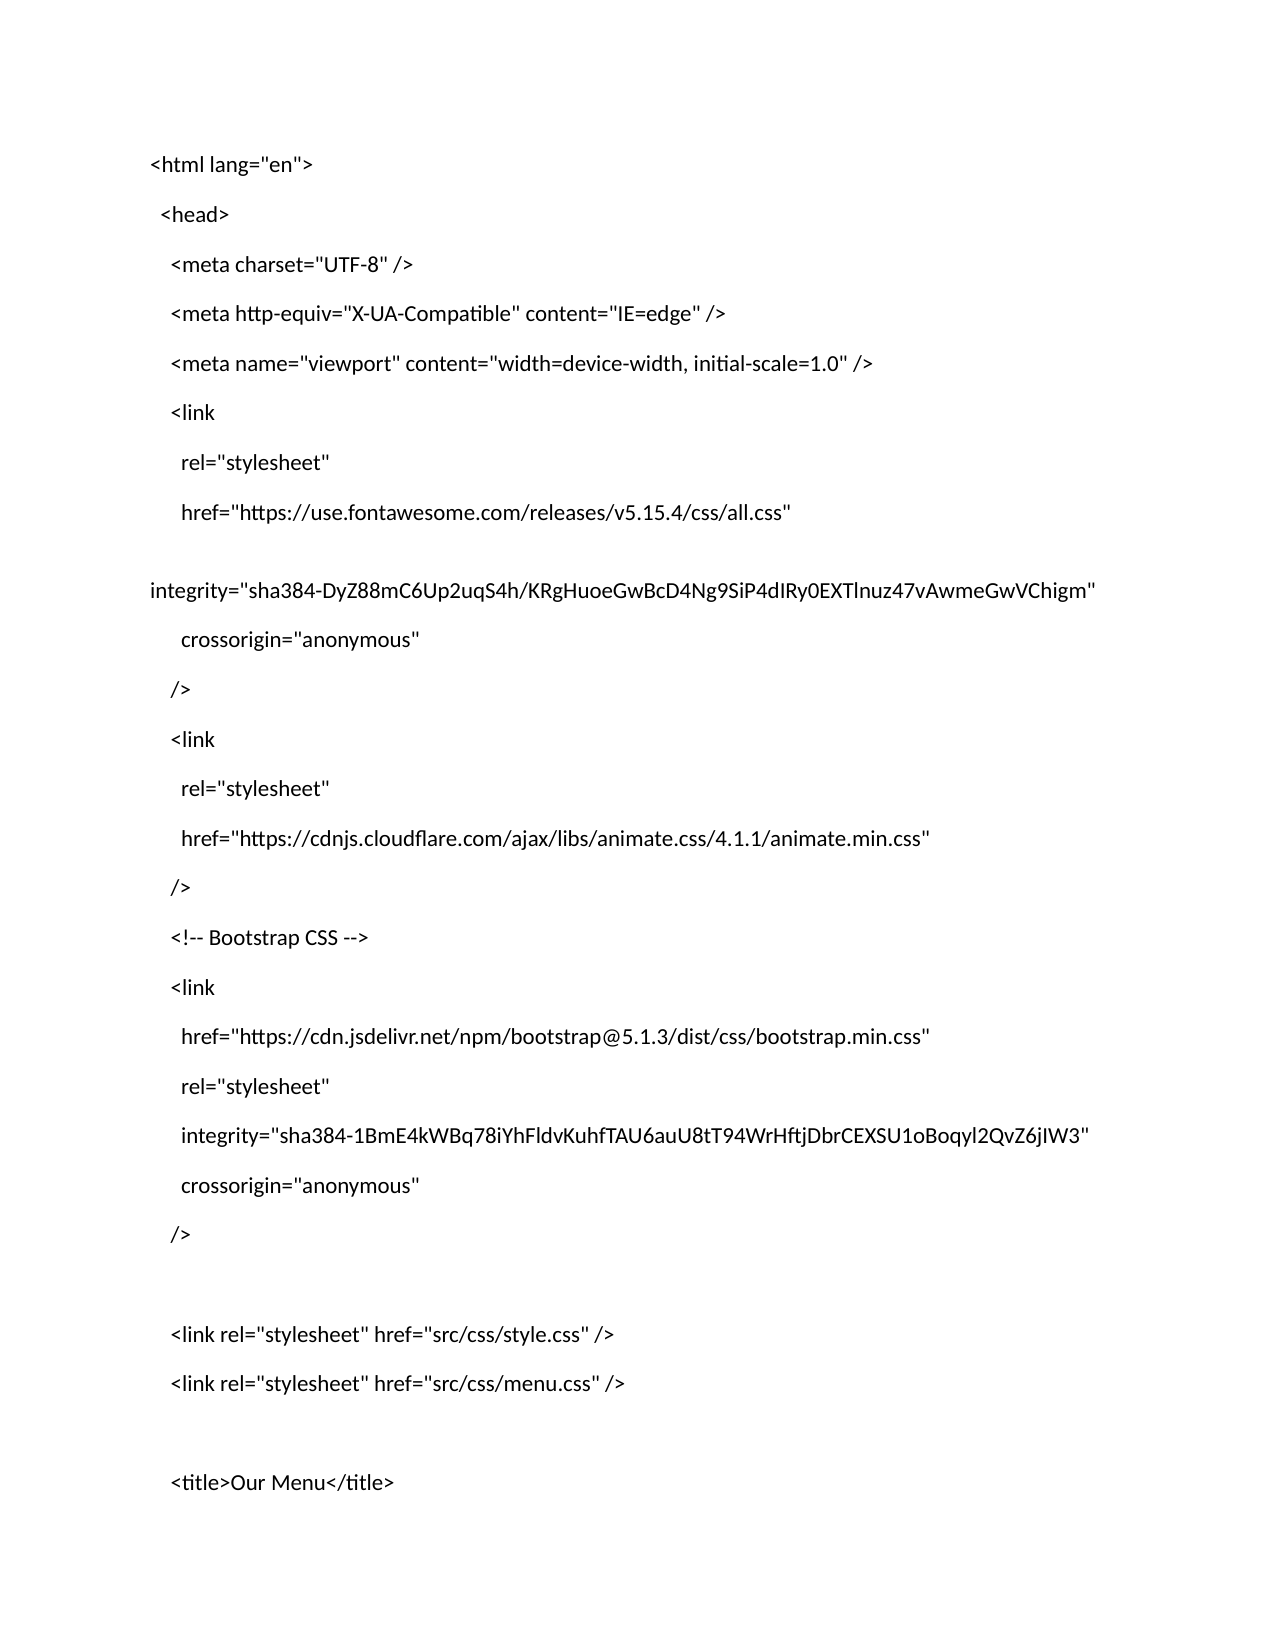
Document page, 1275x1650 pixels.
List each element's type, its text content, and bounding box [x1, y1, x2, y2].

text <link rel="stylesheet" href="src/css/style.css" /> [150, 1319, 1125, 1348]
text integrity="sha384-1BmE4kWBq78iYhFldvKuhfTAU6auU8tT94WrHftjDbrCEXSU1oBoqyl2QvZ6jIW3" [150, 1121, 1125, 1149]
text <meta charset="UTF-8" /> [150, 249, 1125, 278]
text <link [150, 398, 1125, 427]
text <title>Our Menu</title> [150, 1468, 1125, 1497]
text <meta http-equiv="X-UA-Compatible" content="IE=edge" /> [150, 299, 1125, 327]
text /> [150, 1220, 1125, 1249]
text <link [150, 972, 1125, 1001]
text /> [150, 674, 1125, 703]
text <head> [150, 199, 1125, 228]
text rel="stylesheet" [150, 774, 1125, 802]
text <link rel="stylesheet" href="src/css/menu.css" /> [150, 1369, 1125, 1397]
text <link [150, 724, 1125, 753]
text <meta name="viewport" content="width=device-width, initial-scale=1.0" /> [150, 348, 1125, 377]
text rel="stylesheet" [150, 447, 1125, 476]
text rel="stylesheet" [150, 1071, 1125, 1100]
text integrity="sha384-DyZ88mC6Up2uqS4h/KRgHuoeGwBcD4Ng9SiP4dIRy0EXTlnuz47vAwmeGwVChigm" [150, 547, 1125, 604]
text href="https://cdn.jsdelivr.net/npm/bootstrap@5.1.3/dist/css/bootstrap.min.css" [150, 1022, 1125, 1050]
text crossorigin="anonymous" [150, 625, 1125, 654]
text href="https://cdnjs.cloudflare.com/ajax/libs/animate.css/4.1.1/animate.min.css" [150, 823, 1125, 852]
text <html lang="en"> [150, 150, 1125, 179]
text <!-- Bootstrap CSS --> [150, 922, 1125, 951]
text /> [150, 873, 1125, 902]
text crossorigin="anonymous" [150, 1170, 1125, 1199]
text href="https://use.fontawesome.com/releases/v5.15.4/css/all.css" [150, 497, 1125, 526]
